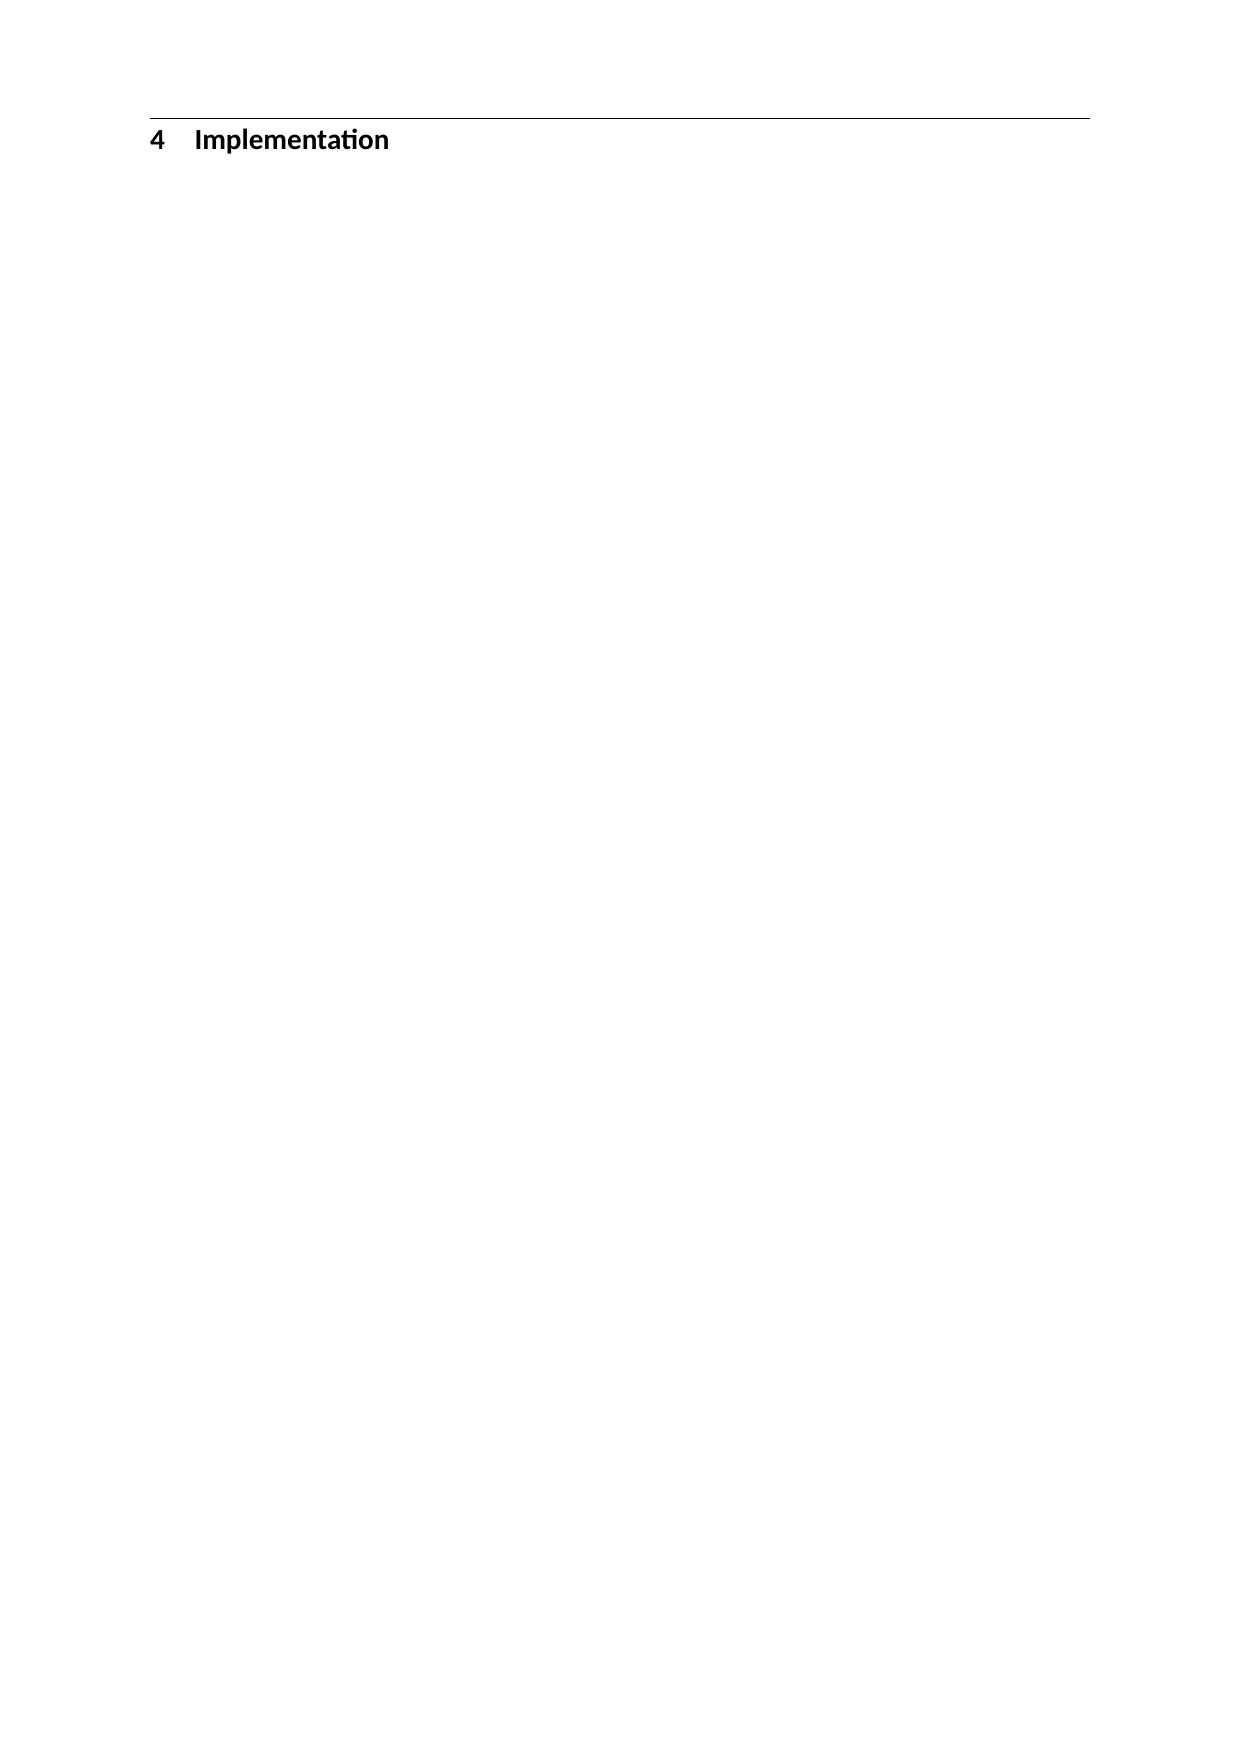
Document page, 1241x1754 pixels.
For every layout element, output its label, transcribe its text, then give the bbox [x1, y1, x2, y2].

subtitle Implementation [150, 119, 1090, 157]
